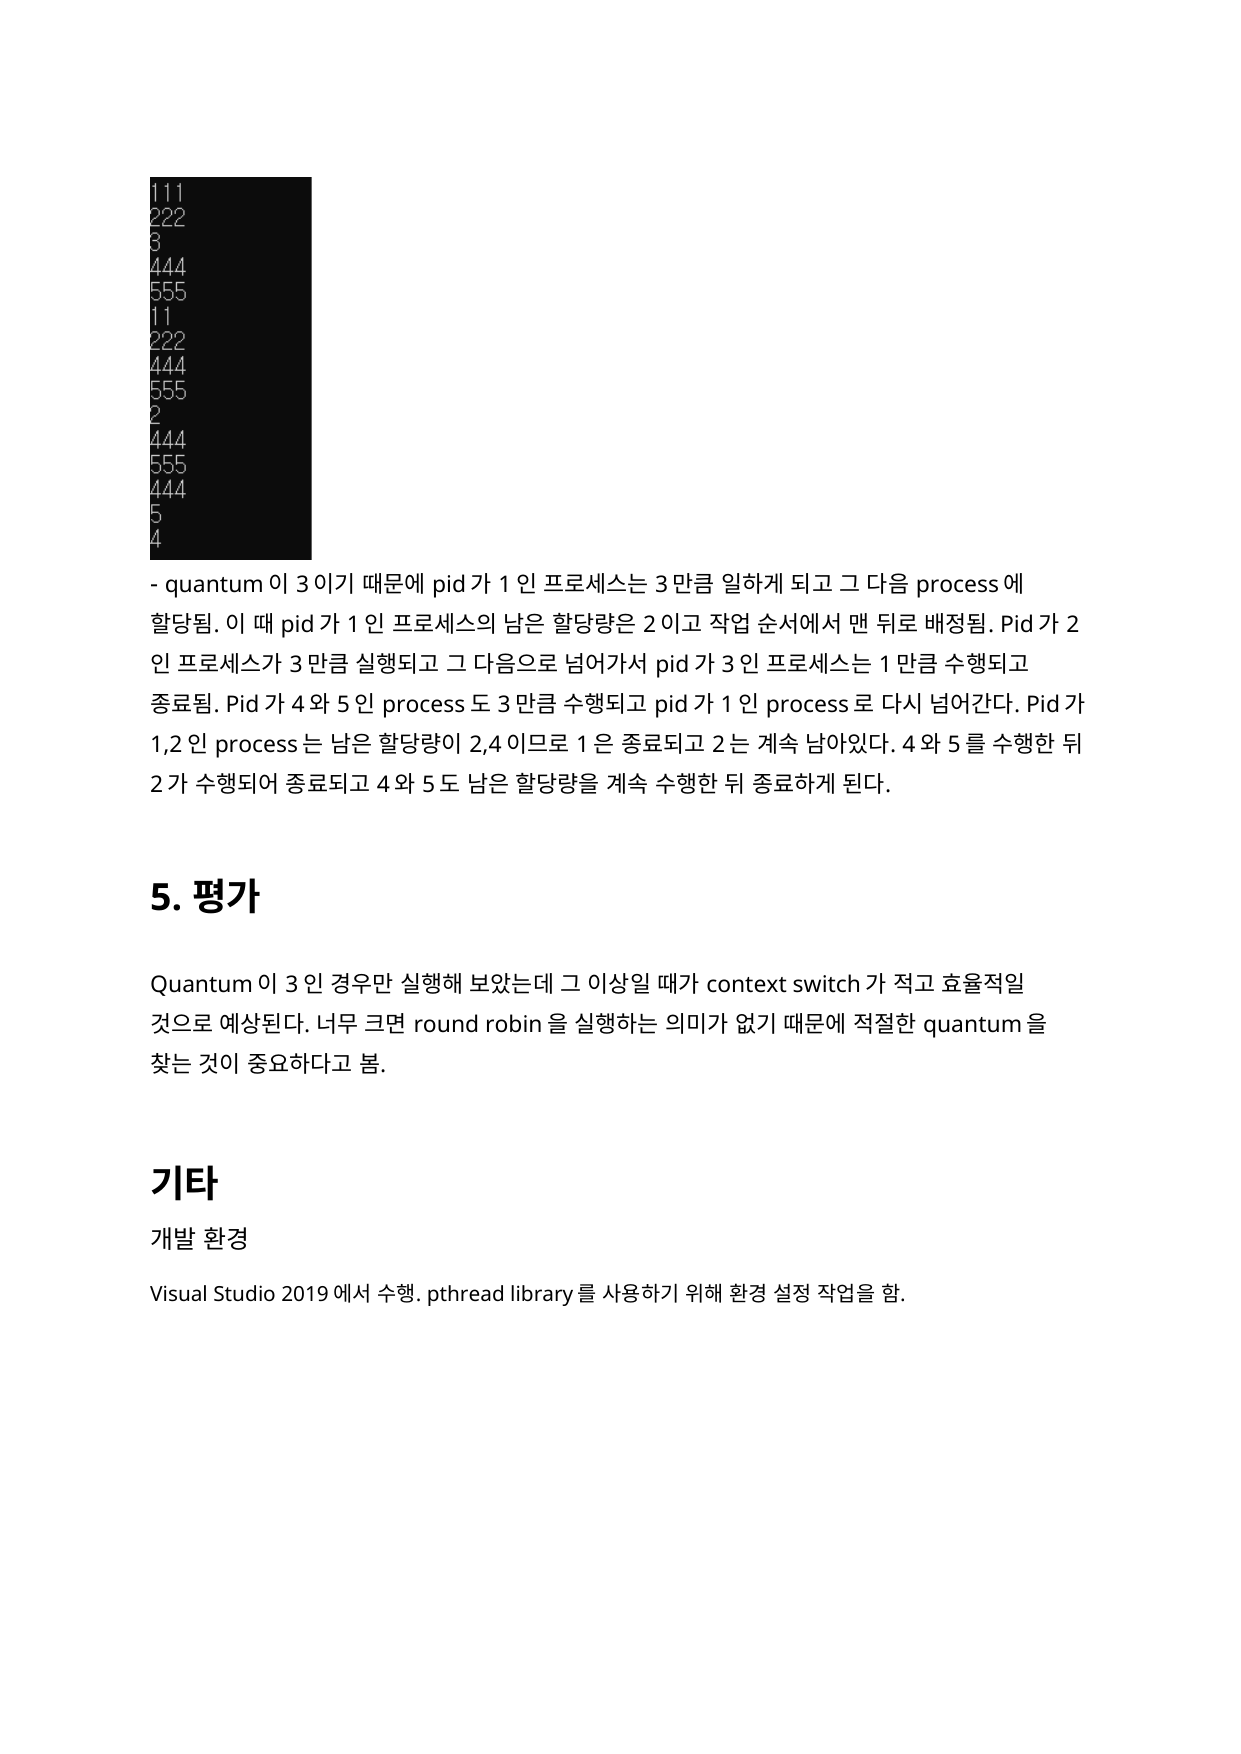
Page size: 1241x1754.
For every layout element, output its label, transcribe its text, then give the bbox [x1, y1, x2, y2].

text Quantum이 3인 경우만 실행해 보았는데 그 이상일 때가 context switch가 적고 효율적일 것으로 예상된다. 너무 크면 round robin을 실행하는 의미가 없기 때문에 적절한 quantum을 찾는 것이 중요하다고 봄. [150, 966, 1090, 1079]
text - quantum이 3이기 때문에 pid가 1인 프로세스는 3만큼 일하게 되고 그 다음 process에 할당됨. 이 때 pid가 1인 프로세스의 남은 할당량은 2이고 작업 순서에서 맨 뒤로 배정됨. Pid가 2인 프로세스가 3만큼 실행되고 그 다음으로 넘어가서 pid가 3인 프로세스는 1만큼 수행되고 종료됨. Pid가 4와 5인 process도 3만큼 수행되고 pid가 1인 process로 다시 넘어간다. Pid가 1,2인 process는 남은 할당량이 2,4이므로 1은 종료되고 2는 계속 남아있다. 4와 5를 수행한 뒤 2가 수행되어 종료되고 4와 5도 남은 할당량을 계속 수행한 뒤 종료하게 된다. [150, 565, 1090, 799]
picture [150, 177, 312, 560]
text 기타 [150, 1154, 1090, 1208]
text 개발 환경 [150, 1219, 1090, 1255]
text Visual Studio 2019에서 수행. pthread library를 사용하기 위해 환경 설정 작업을 함. [150, 1277, 1090, 1307]
text 5. 평가 [150, 867, 1090, 921]
